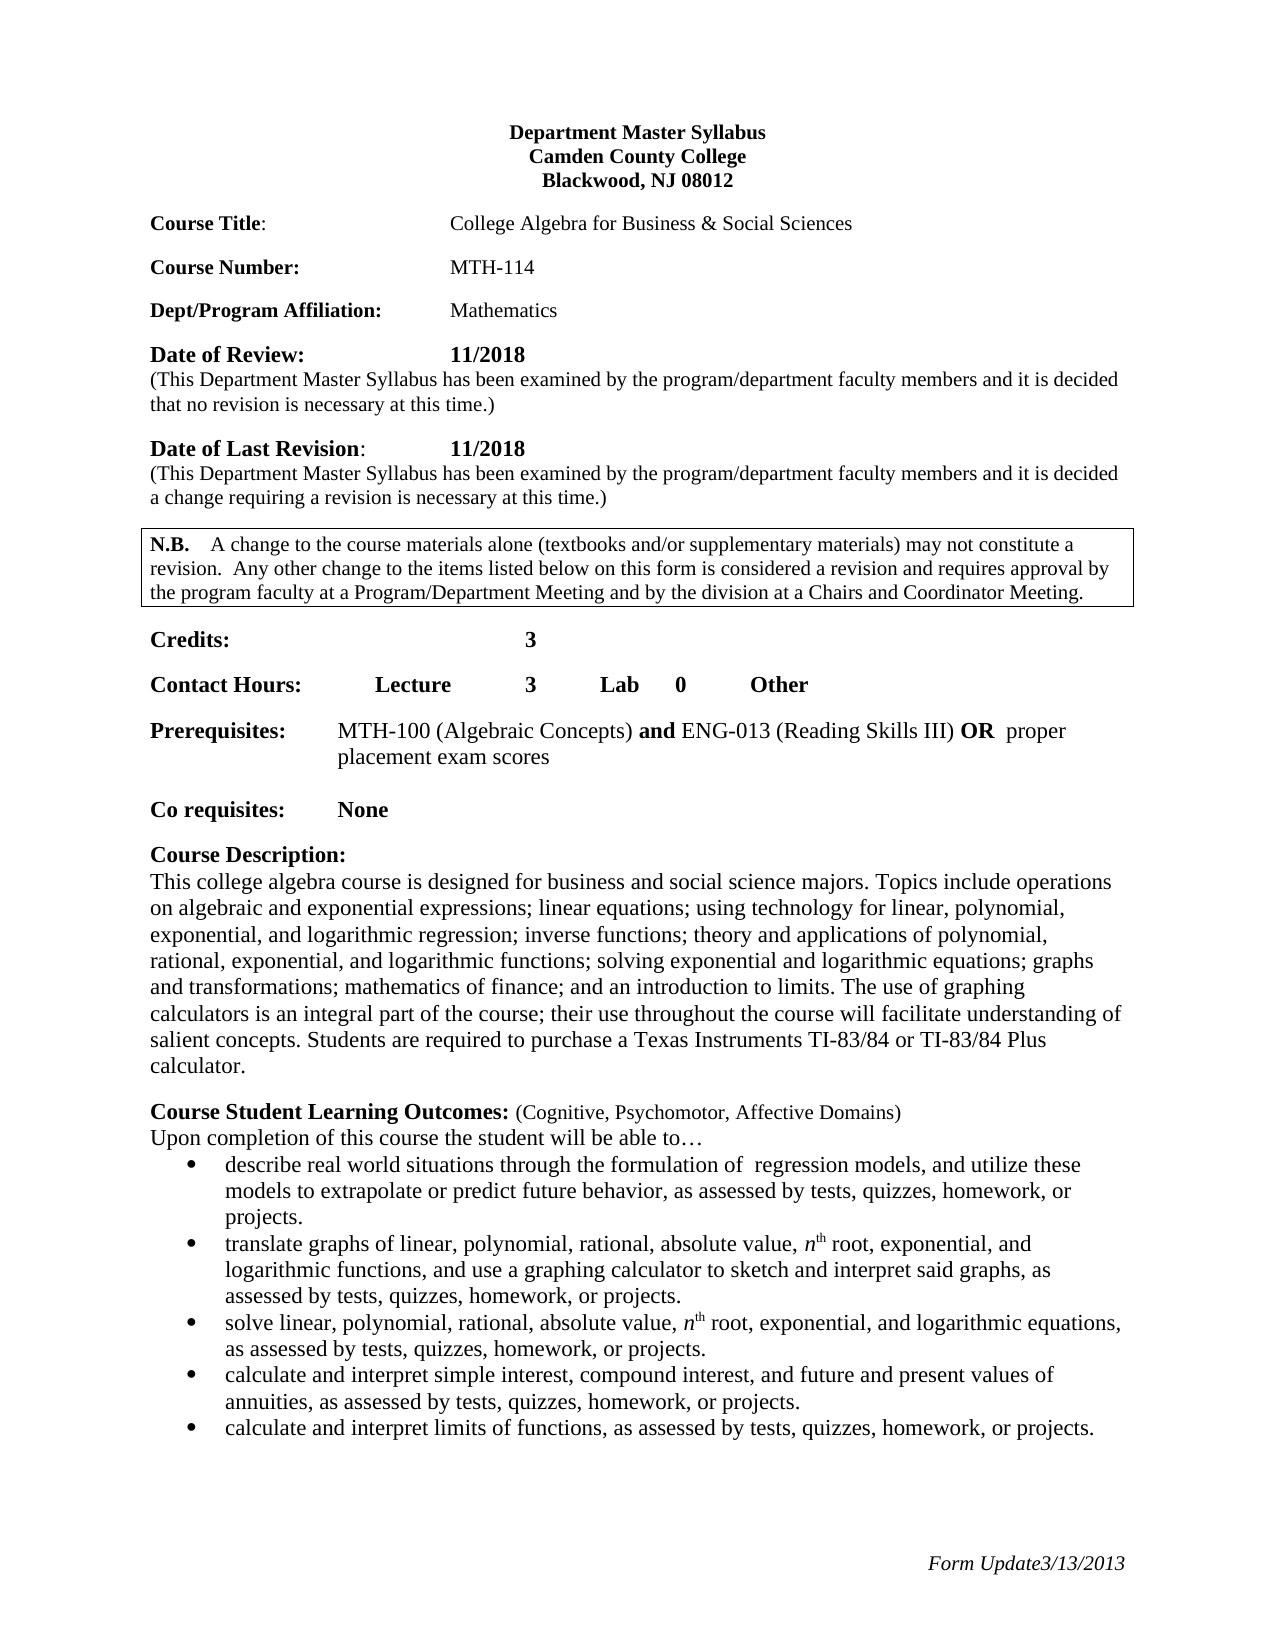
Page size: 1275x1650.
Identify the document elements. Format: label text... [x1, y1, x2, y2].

text Department Master Syllabus [150, 120, 1125, 144]
text Prerequisites: MTH-100 (Algebraic Concepts) and ENG-013 (Reading Skills III) OR proper placement exam scores [150, 717, 1125, 770]
text Dept/Program Affiliation: Mathematics [150, 298, 1125, 322]
text Course Student Learning Outcomes: (Cognitive, Psychomotor, Affective Domains) [150, 1098, 1125, 1124]
text N.B. A change to the course materials alone (textbooks and/or supplementary materials) may not constitute a revision. Any other change to the items listed below on this form is considered a revision and requires approval by the program faculty at a Program/Department Meeting and by the division at a Chairs and Coordinator Meeting. [142, 529, 1133, 606]
text Blackwood, NJ 08012 [150, 168, 1125, 192]
text Course Number: MTH-114 [150, 254, 1125, 279]
text This college algebra course is designed for business and social science majors. Topics include operations on algebraic and exponential expressions; linear equations; using technology for linear, polynomial, exponential, and logarithmic regression; inverse functions; theory and applications of polynomial, rational, exponential, and logarithmic functions; solving exponential and logarithmic equations; graphs and transformations; mathematics of finance; and an introduction to limits. The use of graphing calculators is an integral part of the course; their use throughout the course will facilitate understanding of salient concepts. Students are required to purchase a Texas Instruments TI-83/84 or TI-83/84 Plus calculator. [150, 868, 1125, 1079]
text Course Description: [150, 842, 1125, 868]
text Date of Last Revision: 11/2018 [150, 435, 1125, 461]
list translate graphs of linear, polynomial, rational, absolute value, nth root, exponential, and logarithmic functions, and use a graphing calculator to sketch and interpret said graphs, as assessed by tests, quizzes, homework, or projects. [187, 1230, 1125, 1309]
text Credits: 3 [150, 626, 1125, 652]
list calculate and interpret limits of functions, as assessed by tests, quizzes, homework, or projects. [187, 1414, 1125, 1441]
text Course Title: College Algebra for Business & Social Sciences [150, 211, 1125, 235]
text Contact Hours: Lecture 3 Lab 0 Other [150, 671, 1125, 698]
text Co requisites: None [150, 796, 1125, 822]
text Upon completion of this course the student will be able to… [150, 1124, 1125, 1151]
text (This Department Master Syllabus has been examined by the program/department faculty members and it is decided a change requiring a revision is necessary at this time.) [150, 461, 1125, 509]
list solve linear, polynomial, rational, absolute value, nth root, exponential, and logarithmic equations, as assessed by tests, quizzes, homework, or projects. [187, 1309, 1125, 1361]
list calculate and interpret simple interest, compound interest, and future and present values of annuities, as assessed by tests, quizzes, homework, or projects. [187, 1361, 1125, 1414]
text (This Department Master Syllabus has been examined by the program/department faculty members and it is decided that no revision is necessary at this time.) [150, 367, 1125, 416]
text Camden County College [150, 144, 1125, 168]
text Date of Review: 11/2018 [150, 341, 1125, 367]
list describe real world situations through the formulation of regression models, and utilize these models to extrapolate or predict future behavior, as assessed by tests, quizzes, homework, or projects. [187, 1151, 1125, 1230]
